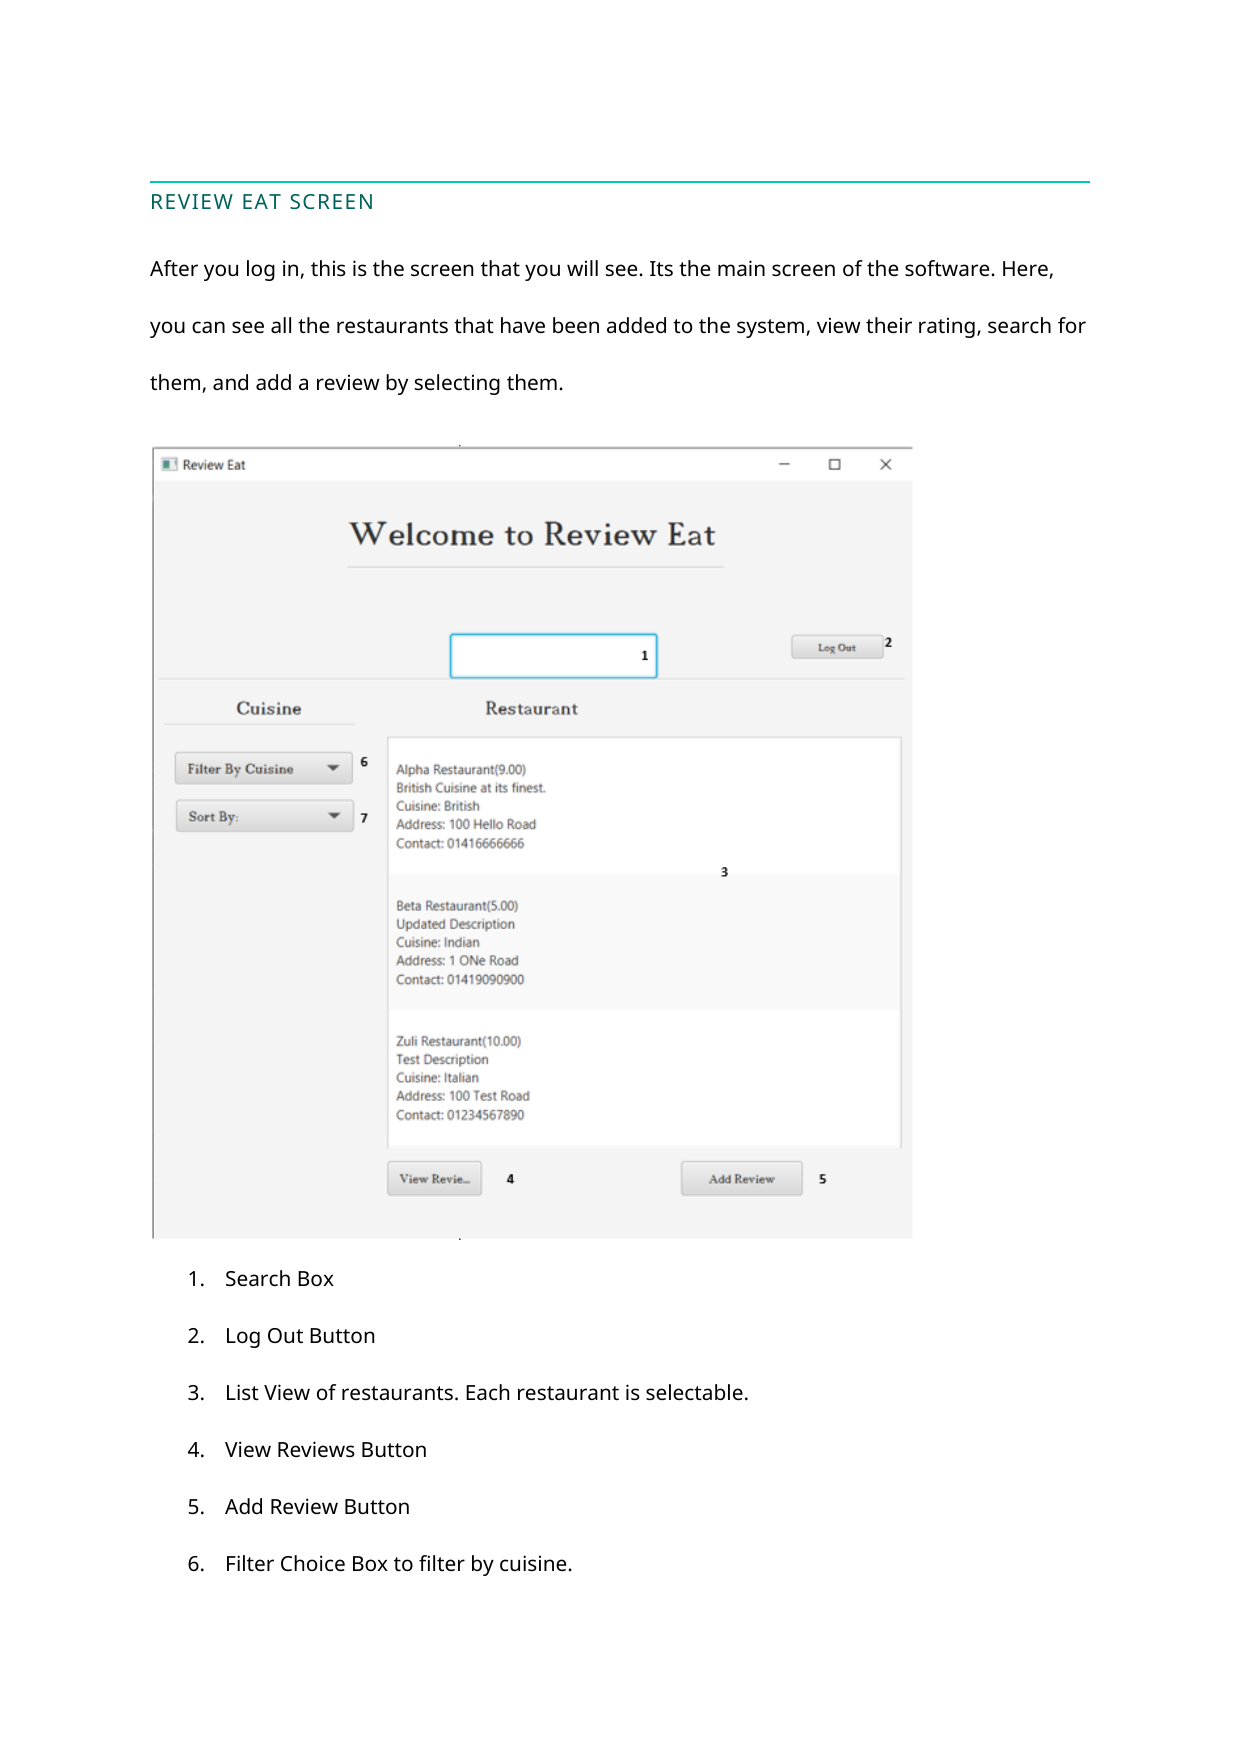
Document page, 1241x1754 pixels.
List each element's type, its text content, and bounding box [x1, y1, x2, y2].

list Add Review Button [187, 1492, 1090, 1520]
list Log Out Button [187, 1321, 1090, 1350]
subtitle Review Eat Screen [150, 183, 1090, 215]
list Search Box [187, 1264, 1090, 1293]
picture [150, 445, 918, 1240]
list Filter Choice Box to filter by cuisine. [187, 1549, 1090, 1577]
list View Reviews Button [187, 1435, 1090, 1463]
text After you log in, this is the screen that you will see. Its the main screen of the software. Here, you can see all the restaurants that have been added to the system, view their rating, search for them, and add a review by selecting them. [150, 254, 1090, 396]
list List View of restaurants. Each restaurant is selectable. [187, 1378, 1090, 1407]
